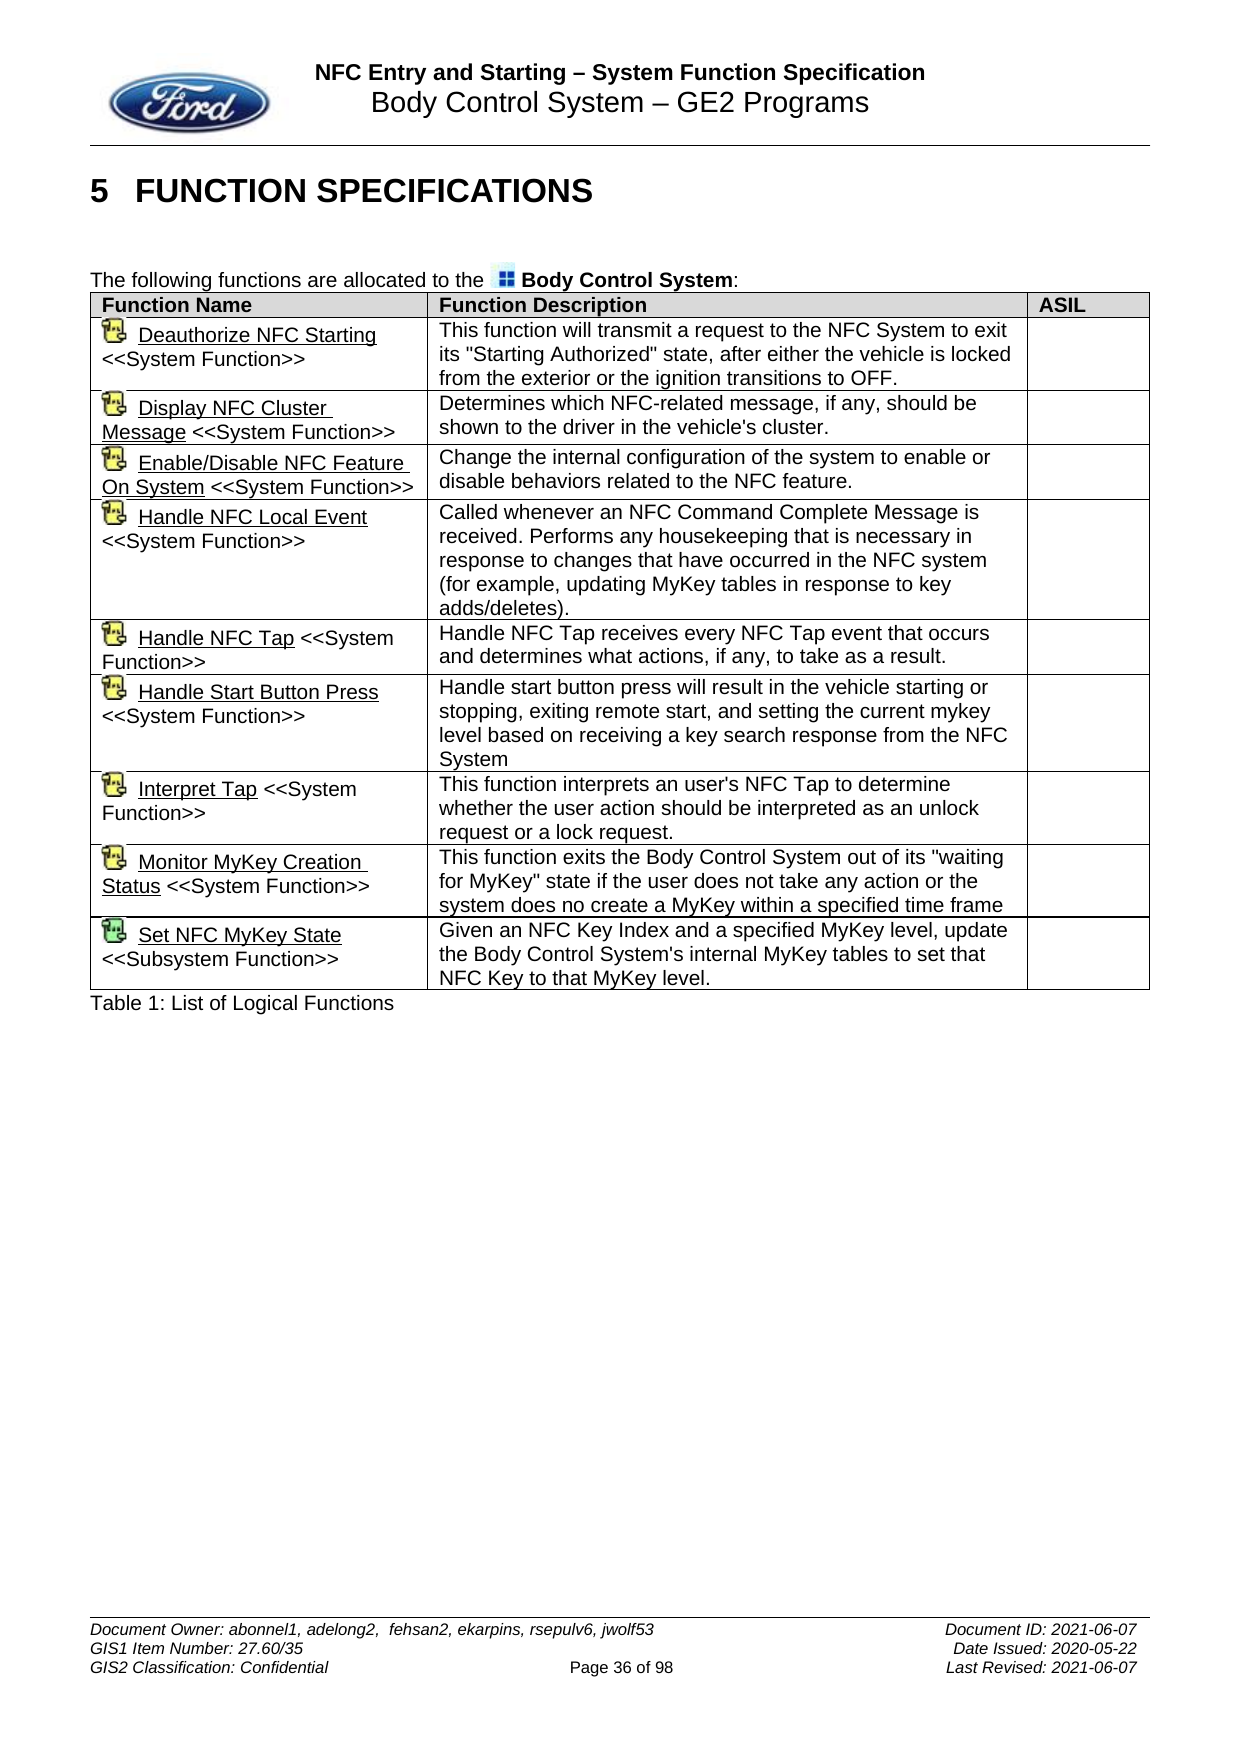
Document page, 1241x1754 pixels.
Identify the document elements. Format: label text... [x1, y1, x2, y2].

table_cell Set NFC MyKey State <<Subsystem Function>> [91, 918, 427, 989]
picture [101, 620, 127, 646]
table_header ASIL [1028, 293, 1149, 317]
table_cell Called whenever an NFC Command Complete Message is received. Performs any housekeeping that is necessary in response to changes that have occurred in the NFC system (for example, updating MyKey tables in response to key adds/deletes). [428, 500, 1027, 619]
table_cell Handle NFC Tap receives every NFC Tap event that occurs and determines what actions, if any, to take as a result. [428, 620, 1027, 674]
table_cell [1028, 918, 1149, 989]
table_cell [1028, 620, 1149, 674]
picture [101, 445, 127, 471]
table_cell [1028, 500, 1149, 619]
table_cell Change the internal configuration of the system to enable or disable behaviors related to the NFC feature. [428, 445, 1027, 498]
table_cell [1028, 391, 1149, 444]
picture [101, 674, 127, 700]
table_cell This function exits the Body Control System out of its "waiting for MyKey" state if the user does not take any action or the system does no create a MyKey within a specified time frame [428, 845, 1027, 916]
picture [101, 390, 127, 416]
table_cell Monitor MyKey Creation Status <<System Function>> [91, 845, 427, 916]
table_cell This function will transmit a request to the NFC System to exit its "Starting Authorized" state, after either the vehicle is locked from the exterior or the ignition transitions to OFF. [428, 318, 1027, 390]
subtitle Function Specifications [90, 171, 1150, 209]
picture [101, 844, 127, 870]
text Table 1: List of Logical Functions [90, 990, 1150, 1014]
table_cell Deauthorize NFC Starting <<System Function>> [91, 318, 427, 390]
table_cell Handle NFC Local Event <<System Function>> [91, 500, 427, 619]
table_cell Given an NFC Key Index and a specified MyKey level, update the Body Control System's internal MyKey tables to set that NFC Key to that MyKey level. [428, 918, 1027, 989]
picture [490, 262, 516, 288]
table_cell Handle start button press will result in the vehicle starting or stopping, exiting remote start, and setting the current mykey level based on receiving a key search response from the NFC System [428, 675, 1027, 771]
table_cell This function interprets an user's NFC Tap to determine whether the user action should be interpreted as an unlock request or a lock request. [428, 772, 1027, 843]
table_cell Determines which NFC-related message, if any, should be shown to the driver in the vehicle's cluster. [428, 391, 1027, 444]
picture [101, 317, 127, 343]
table_header Function Name [91, 293, 427, 317]
table_cell Interpret Tap <<System Function>> [91, 772, 427, 843]
picture [89, 53, 290, 154]
table_cell [1028, 318, 1149, 390]
table_cell Display NFC Cluster Message <<System Function>> [91, 391, 427, 444]
table_cell [1028, 772, 1149, 843]
table_cell Handle Start Button Press <<System Function>> [91, 675, 427, 771]
table_cell Enable/Disable NFC Feature On System <<System Function>> [91, 445, 427, 498]
text The following functions are allocated to the Body Control System: [90, 262, 1150, 292]
picture [101, 771, 127, 797]
picture [101, 917, 127, 943]
picture [101, 499, 127, 525]
table_cell [1028, 445, 1149, 498]
table_header Function Description [428, 293, 1027, 317]
table_cell [1028, 675, 1149, 771]
table_cell [1028, 845, 1149, 916]
table_cell Handle NFC Tap <<System Function>> [91, 620, 427, 674]
